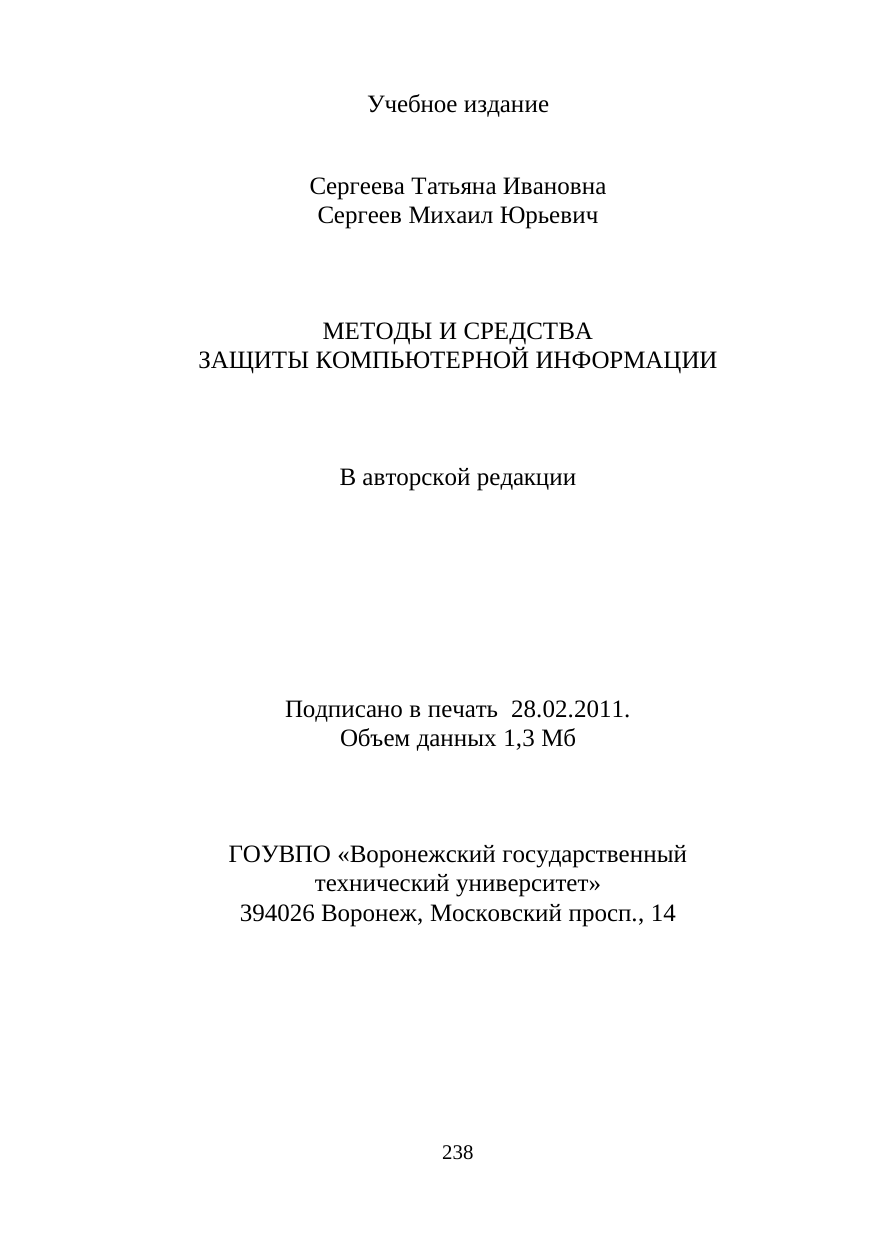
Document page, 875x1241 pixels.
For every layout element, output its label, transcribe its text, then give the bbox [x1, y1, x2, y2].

text Подписано в печать 28.02.2011. [118, 694, 797, 723]
subtitle технический университет» [118, 868, 797, 897]
text 394026 Воронеж, Московский просп., 14 [118, 897, 797, 926]
text В авторской редакции [118, 461, 797, 491]
text Сергеев Михаил Юрьевич [118, 200, 797, 229]
subtitle ГОУВПО «Воронежский государственный [118, 839, 797, 868]
text МЕТОДЫ И СРЕДСТВА [118, 316, 797, 345]
text Объем данных 1,3 Мб [118, 723, 797, 752]
subtitle Учебное издание [118, 89, 797, 118]
text Сергеева Татьяна Ивановна [118, 171, 797, 200]
text ЗАЩИТЫ КОМПЬЮТЕРНОЙ ИНФОРМАЦИИ [118, 345, 797, 374]
